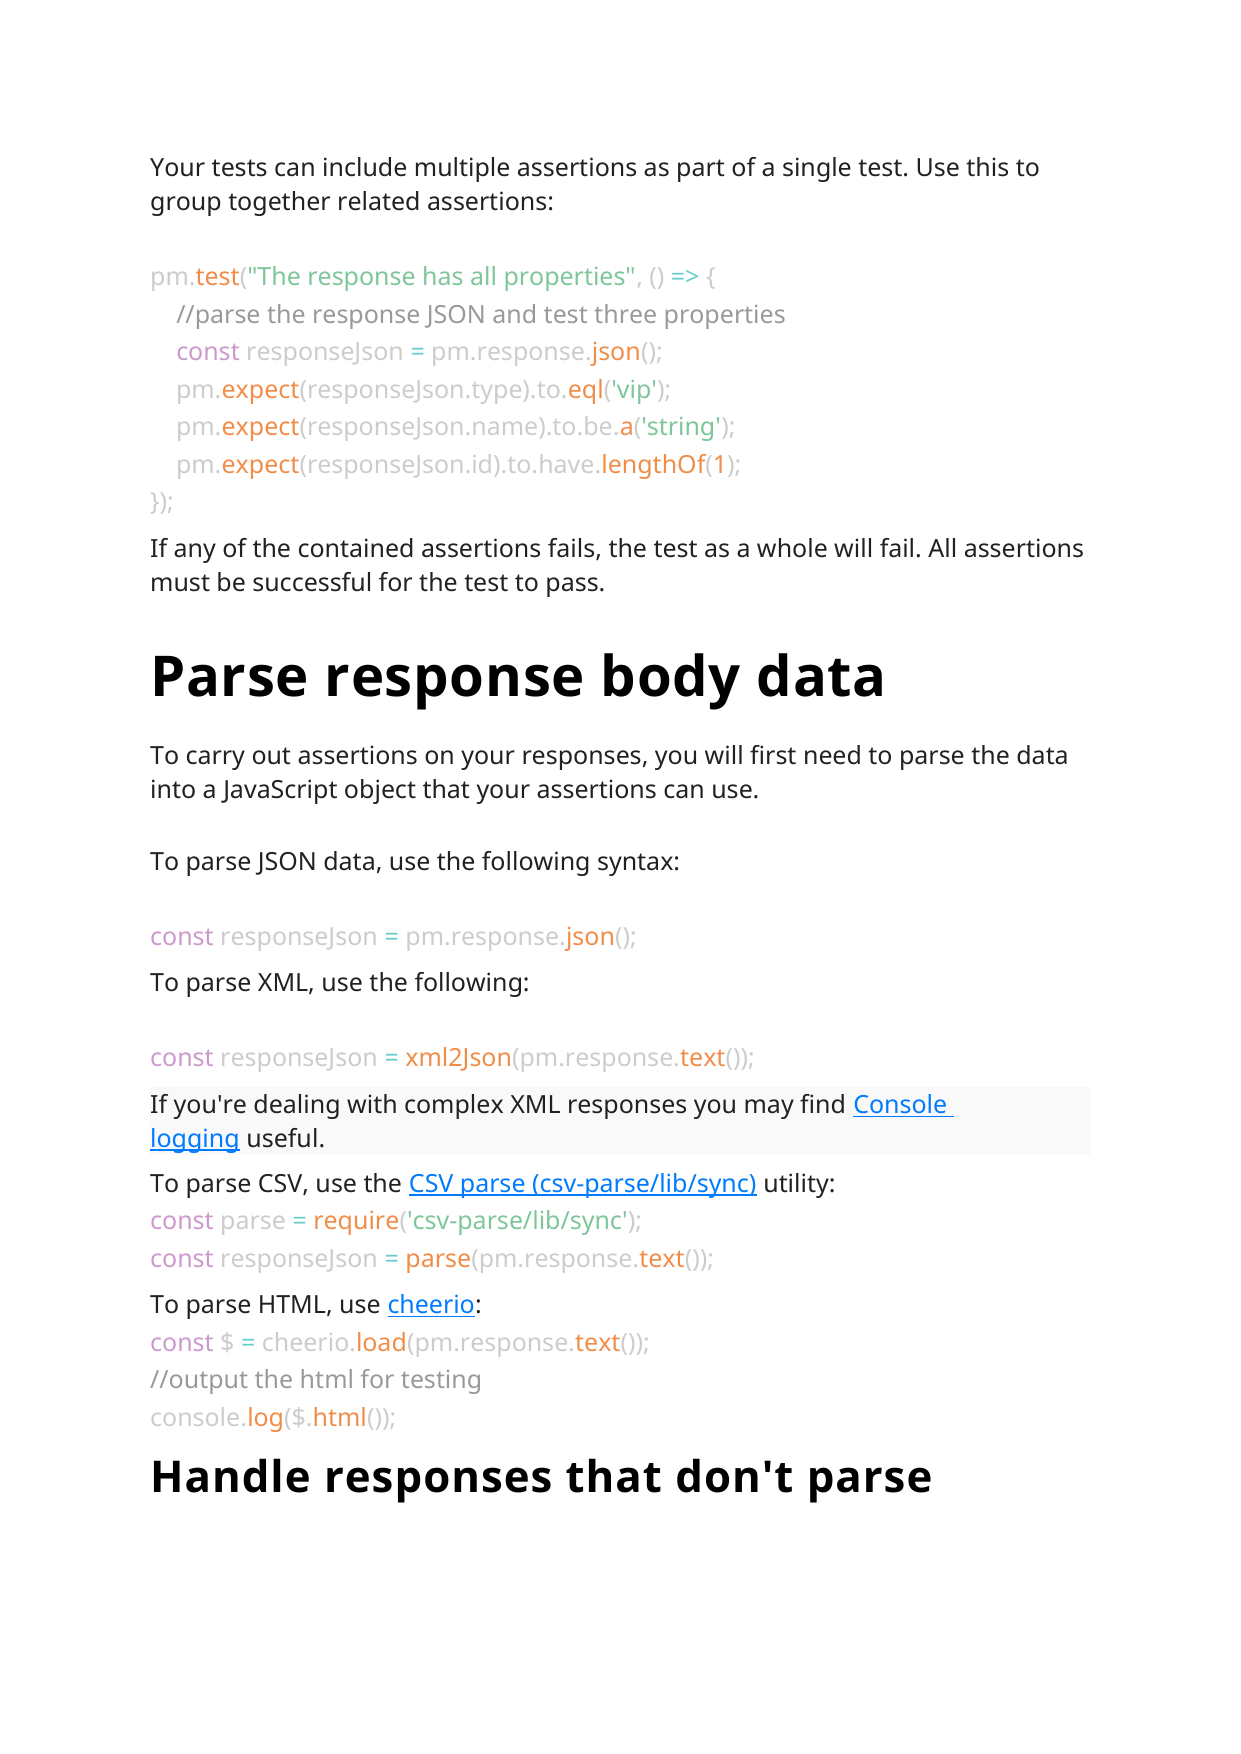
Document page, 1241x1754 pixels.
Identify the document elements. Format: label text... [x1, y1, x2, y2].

text //parse the response JSON and test three properties [150, 293, 1090, 331]
text const parse = require('csv-parse/lib/sync'); [150, 1199, 1090, 1237]
text const responseJson = parse(pm.response.text()); [150, 1237, 1090, 1274]
text Your tests can include multiple assertions as part of a single test. Use this to group together related assertions: [150, 150, 1090, 218]
text To parse HTML, use cheerio: [150, 1287, 1090, 1321]
text const $ = cheerio.load(pm.response.text()); [150, 1321, 1090, 1358]
text If any of the contained assertions fails, the test as a whole will fail. All assertions must be successful for the test to pass. [150, 531, 1090, 599]
text pm.test("The response has all properties", () => { [150, 256, 1090, 293]
text Parse response body data [150, 636, 1090, 713]
text pm.expect(responseJson.type).to.eql('vip'); [150, 368, 1090, 406]
text To parse XML, use the following: [150, 965, 1090, 999]
text If you're dealing with complex XML responses you may find Console logging useful. [150, 1087, 1090, 1155]
text }); [150, 481, 1090, 518]
text Handle responses that don't parse [150, 1446, 1090, 1505]
text const responseJson = pm.response.json(); [150, 331, 1090, 368]
text pm.expect(responseJson.name).to.be.a('string'); [150, 406, 1090, 443]
text const responseJson = xml2Json(pm.response.text()); [150, 1037, 1090, 1074]
text To parse CSV, use the CSV parse (csv-parse/lib/sync) utility: [150, 1165, 1090, 1199]
text To parse JSON data, use the following syntax: [150, 843, 1090, 878]
text To carry out assertions on your responses, you will first need to parse the data into a JavaScript object that your assertions can use. [150, 738, 1090, 806]
text console.log($.html()); [150, 1396, 1090, 1433]
text //output the html for testing [150, 1358, 1090, 1396]
text const responseJson = pm.response.json(); [150, 915, 1090, 953]
text pm.expect(responseJson.id).to.have.lengthOf(1); [150, 443, 1090, 481]
